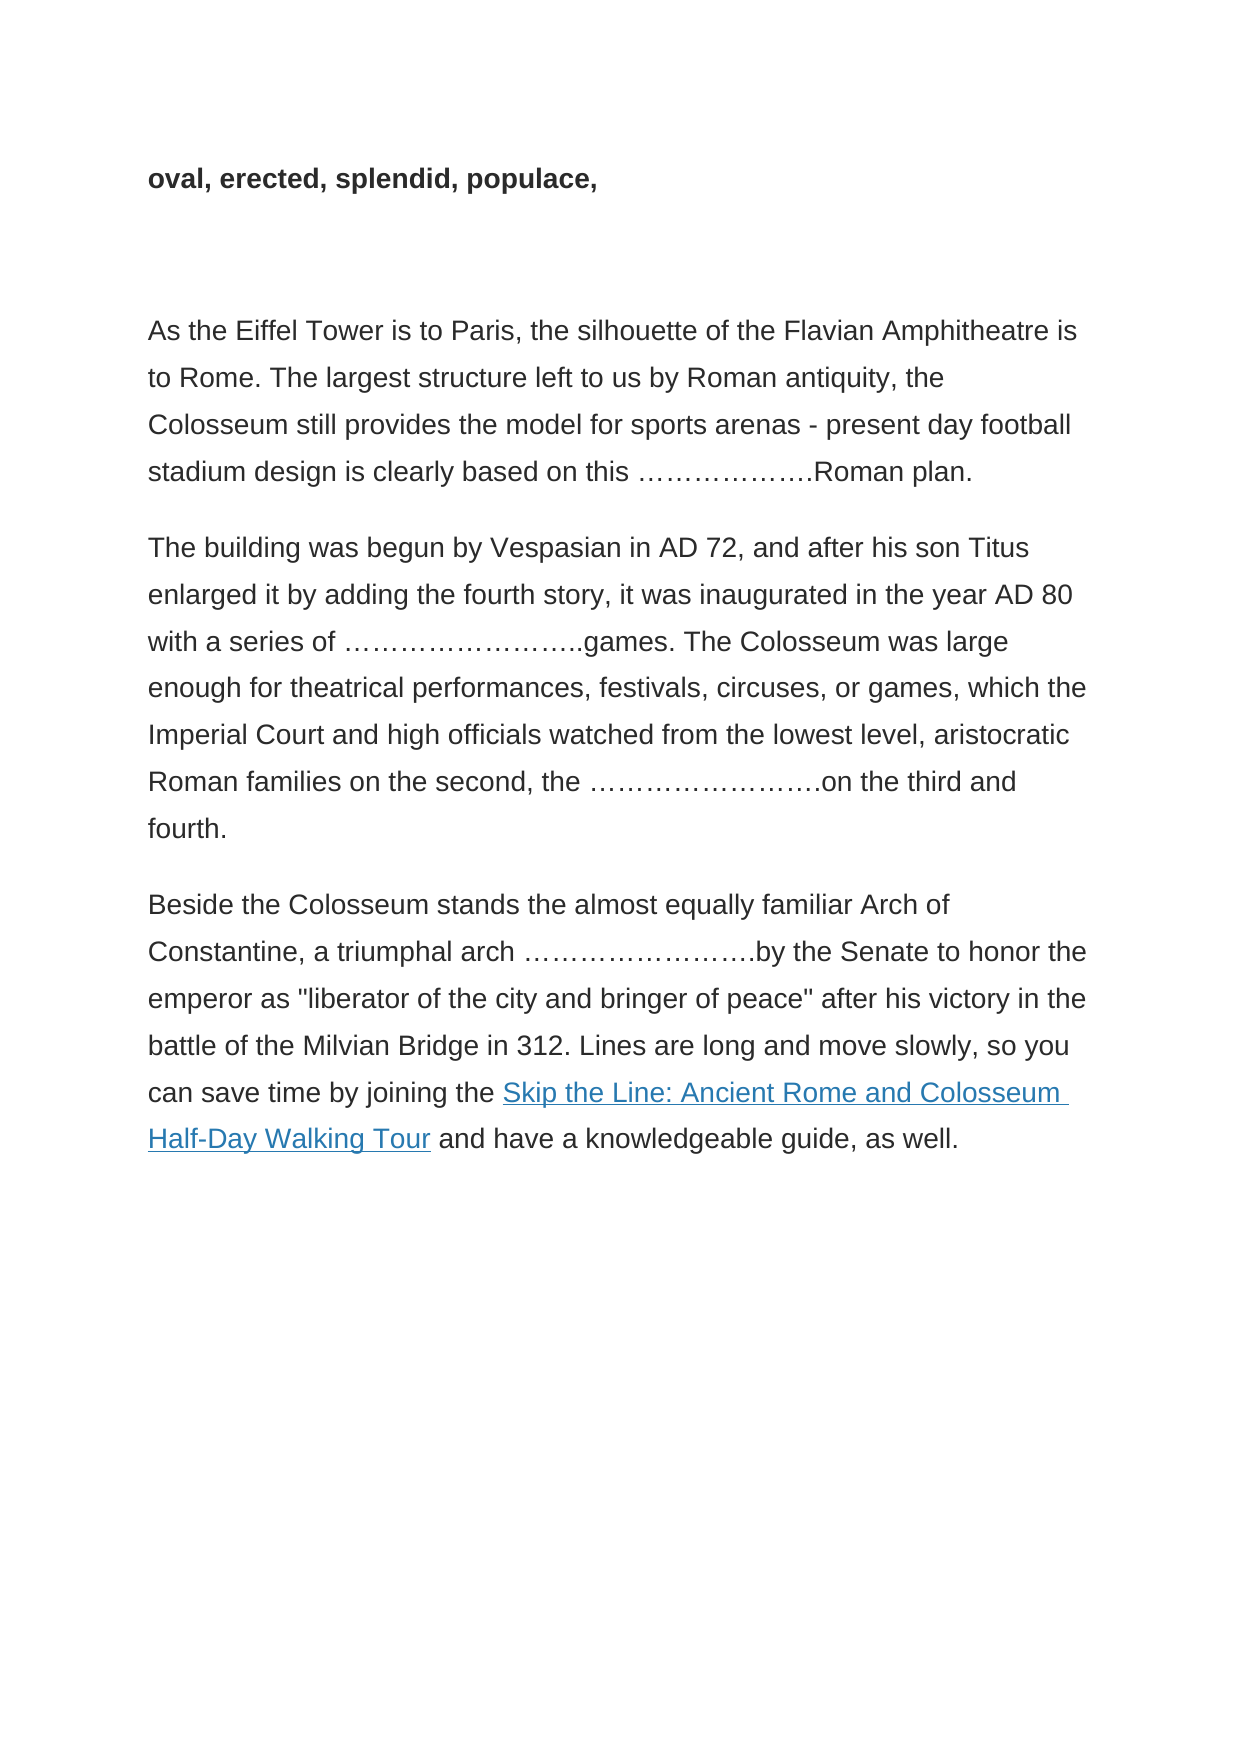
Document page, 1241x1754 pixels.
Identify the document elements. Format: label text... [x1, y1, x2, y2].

text As the Eiffel Tower is to Paris, the silhouette of the Flavian Amphitheatre is to Rome. The largest structure left to us by Roman antiquity, the Colosseum still provides the model for sports arenas - present day football stadium design is clearly based on this ……………….Roman plan. [148, 300, 1093, 487]
text oval, erected, splendid, populace, [148, 148, 1093, 194]
text The building was begun by Vespasian in AD 72, and after his son Titus enlarged it by adding the fourth story, it was inaugurated in the year AD 80 with a series of ……………………..games. The Colosseum was large enough for theatrical performances, festivals, circuses, or games, which the Imperial Court and high officials watched from the lowest level, aristocratic Roman families on the second, the …………………….on the third and fourth. [148, 516, 1093, 844]
text Beside the Colosseum stands the almost equally familiar Arch of Constantine, a triumphal arch …………………….by the Senate to honor the emperor as "liberator of the city and bringer of peace" after his victory in the battle of the Milvian Bridge in 312. Lines are long and move slowly, so you can save time by joining the Skip the Line: Ancient Rome and Colosseum Half-Day Walking Tour and have a knowledgeable guide, as well. [148, 874, 1093, 1155]
